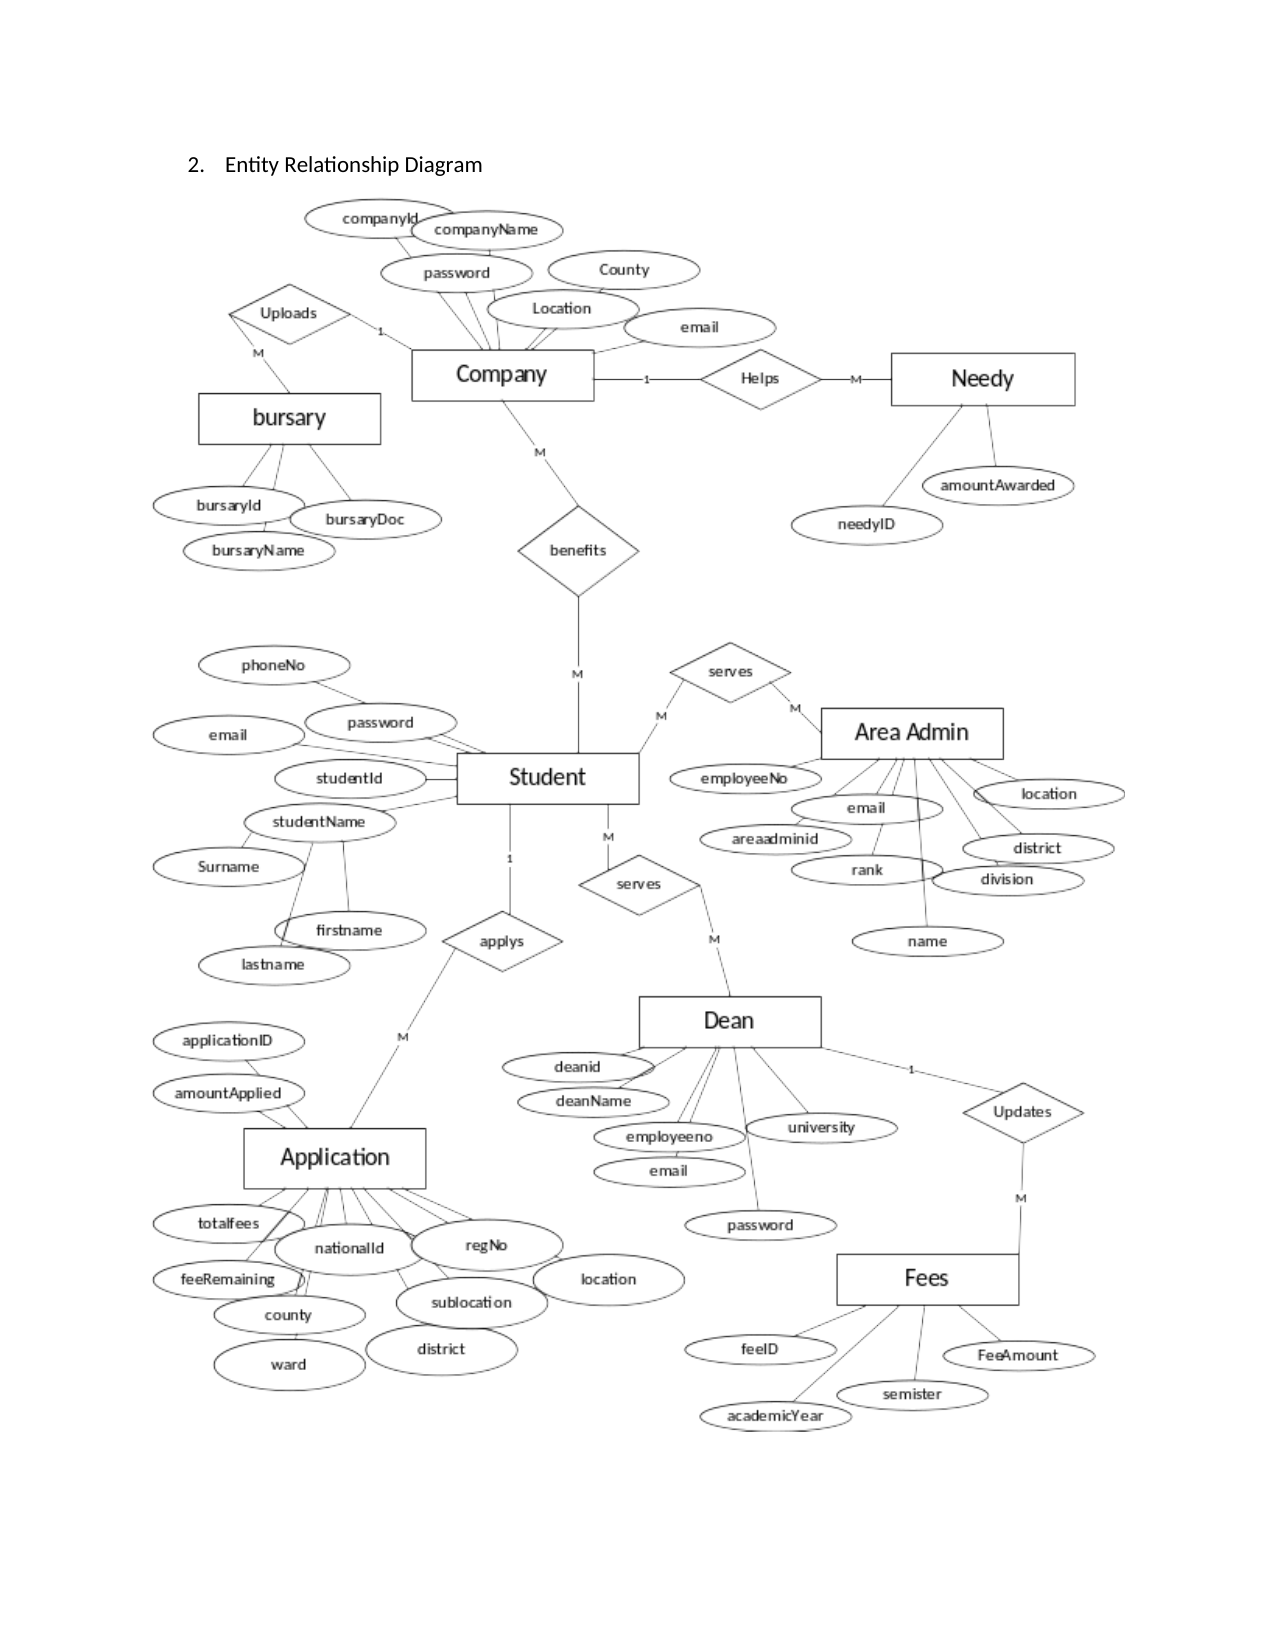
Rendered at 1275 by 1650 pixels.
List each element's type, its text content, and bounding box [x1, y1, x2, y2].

list Entity Relationship Diagram [187, 150, 1125, 178]
